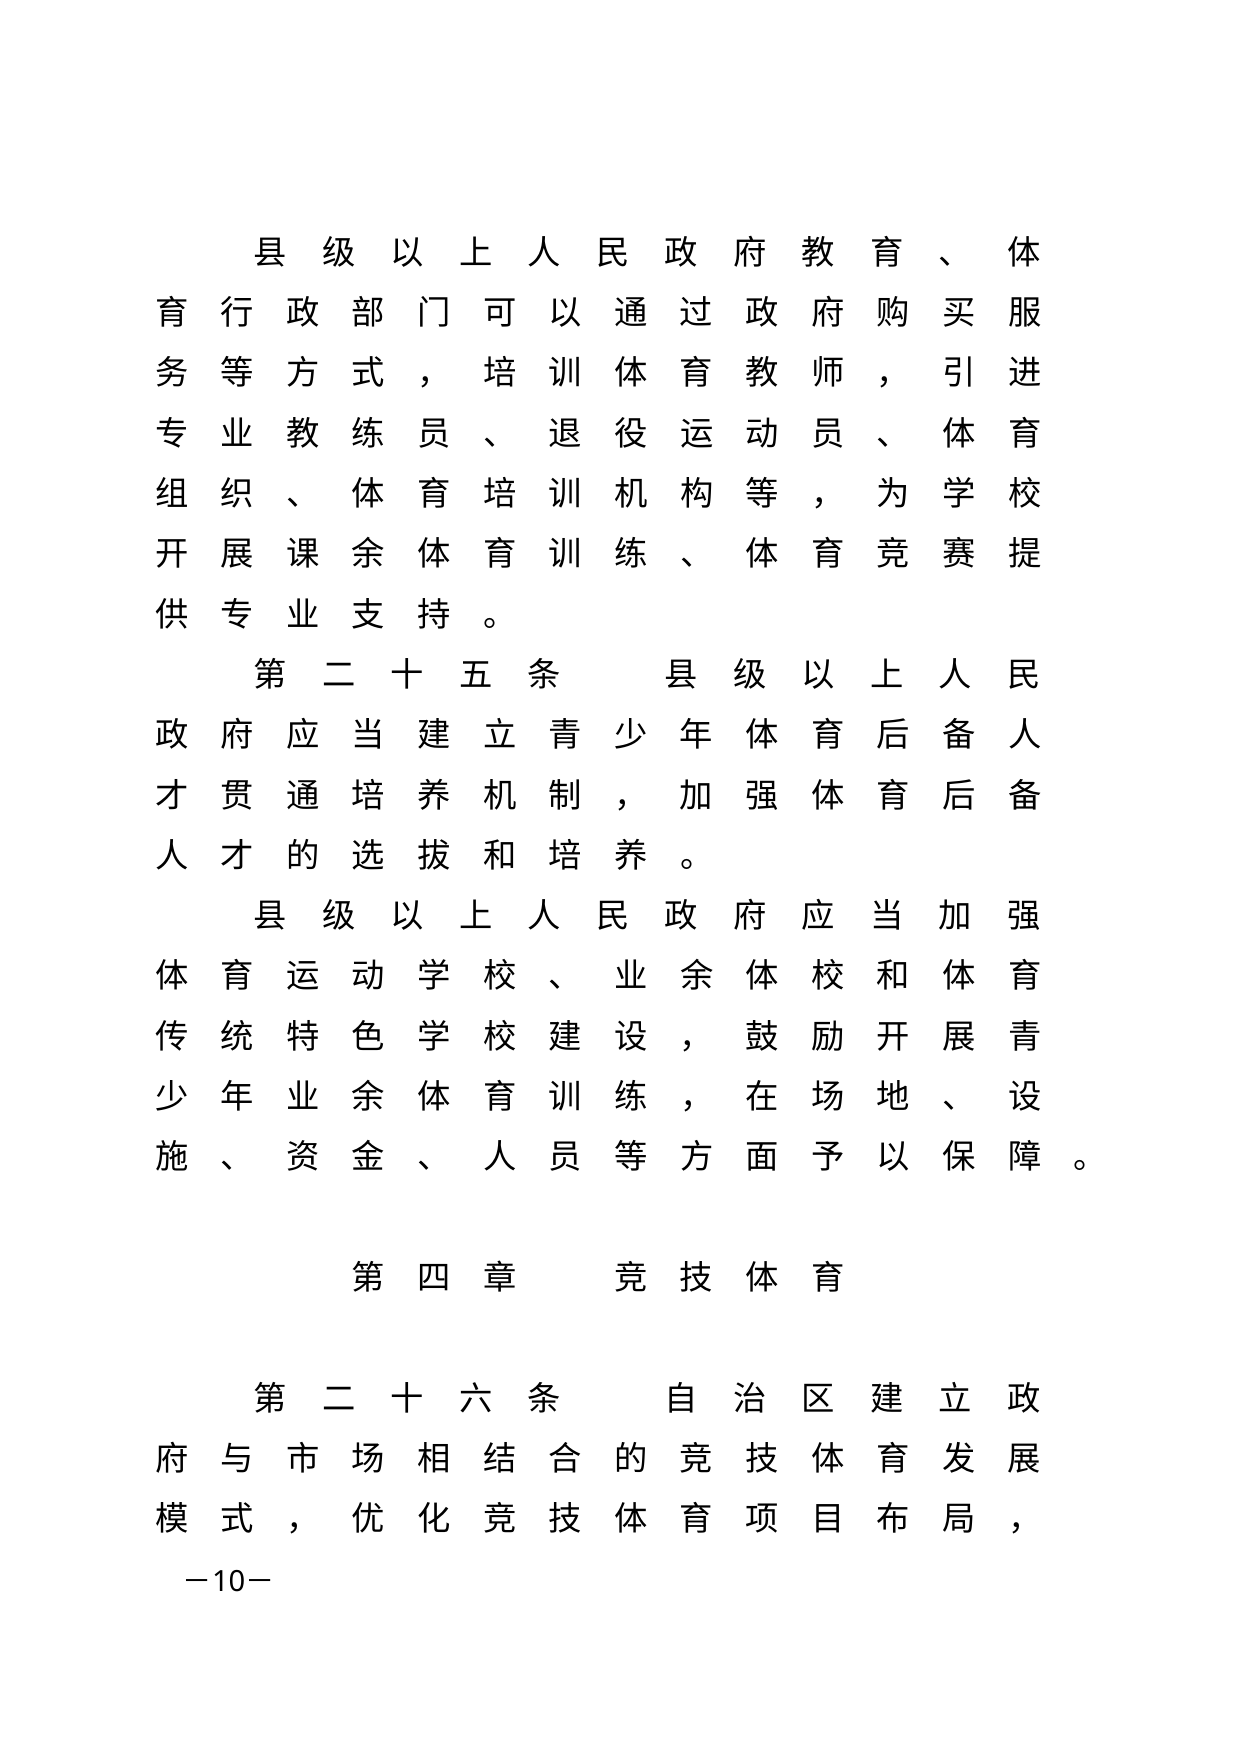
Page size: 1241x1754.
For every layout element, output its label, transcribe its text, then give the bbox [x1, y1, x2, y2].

text 第二十六条 自治区建立政府与市场相结合的竞技体育发展模式，优化竞技体育项目布局，鼓励运动员提高运动技术水平，在体育竞赛中创造优异成绩。 [155, 1365, 1073, 1546]
text 县级以上人民政府教育、体育行政部门可以通过政府购买服务等方式，培训体育教师，引进专业教练员、退役运动员、体育组织、体育培训机构等，为学校开展课余体育训练、体育竞赛提供专业支持。 [155, 219, 1073, 642]
text 第二十五条 县级以上人民政府应当建立青少年体育后备人才贯通培养机制，加强体育后备人才的选拔和培养。 [155, 642, 1073, 883]
text 县级以上人民政府应当加强体育运动学校、业余体校和体育传统特色学校建设，鼓励开展青少年业余体育训练，在场地、设施、资金、人员等方面予以保障。 [155, 883, 1073, 1184]
text 第四章 竞技体育 [155, 1245, 1073, 1305]
